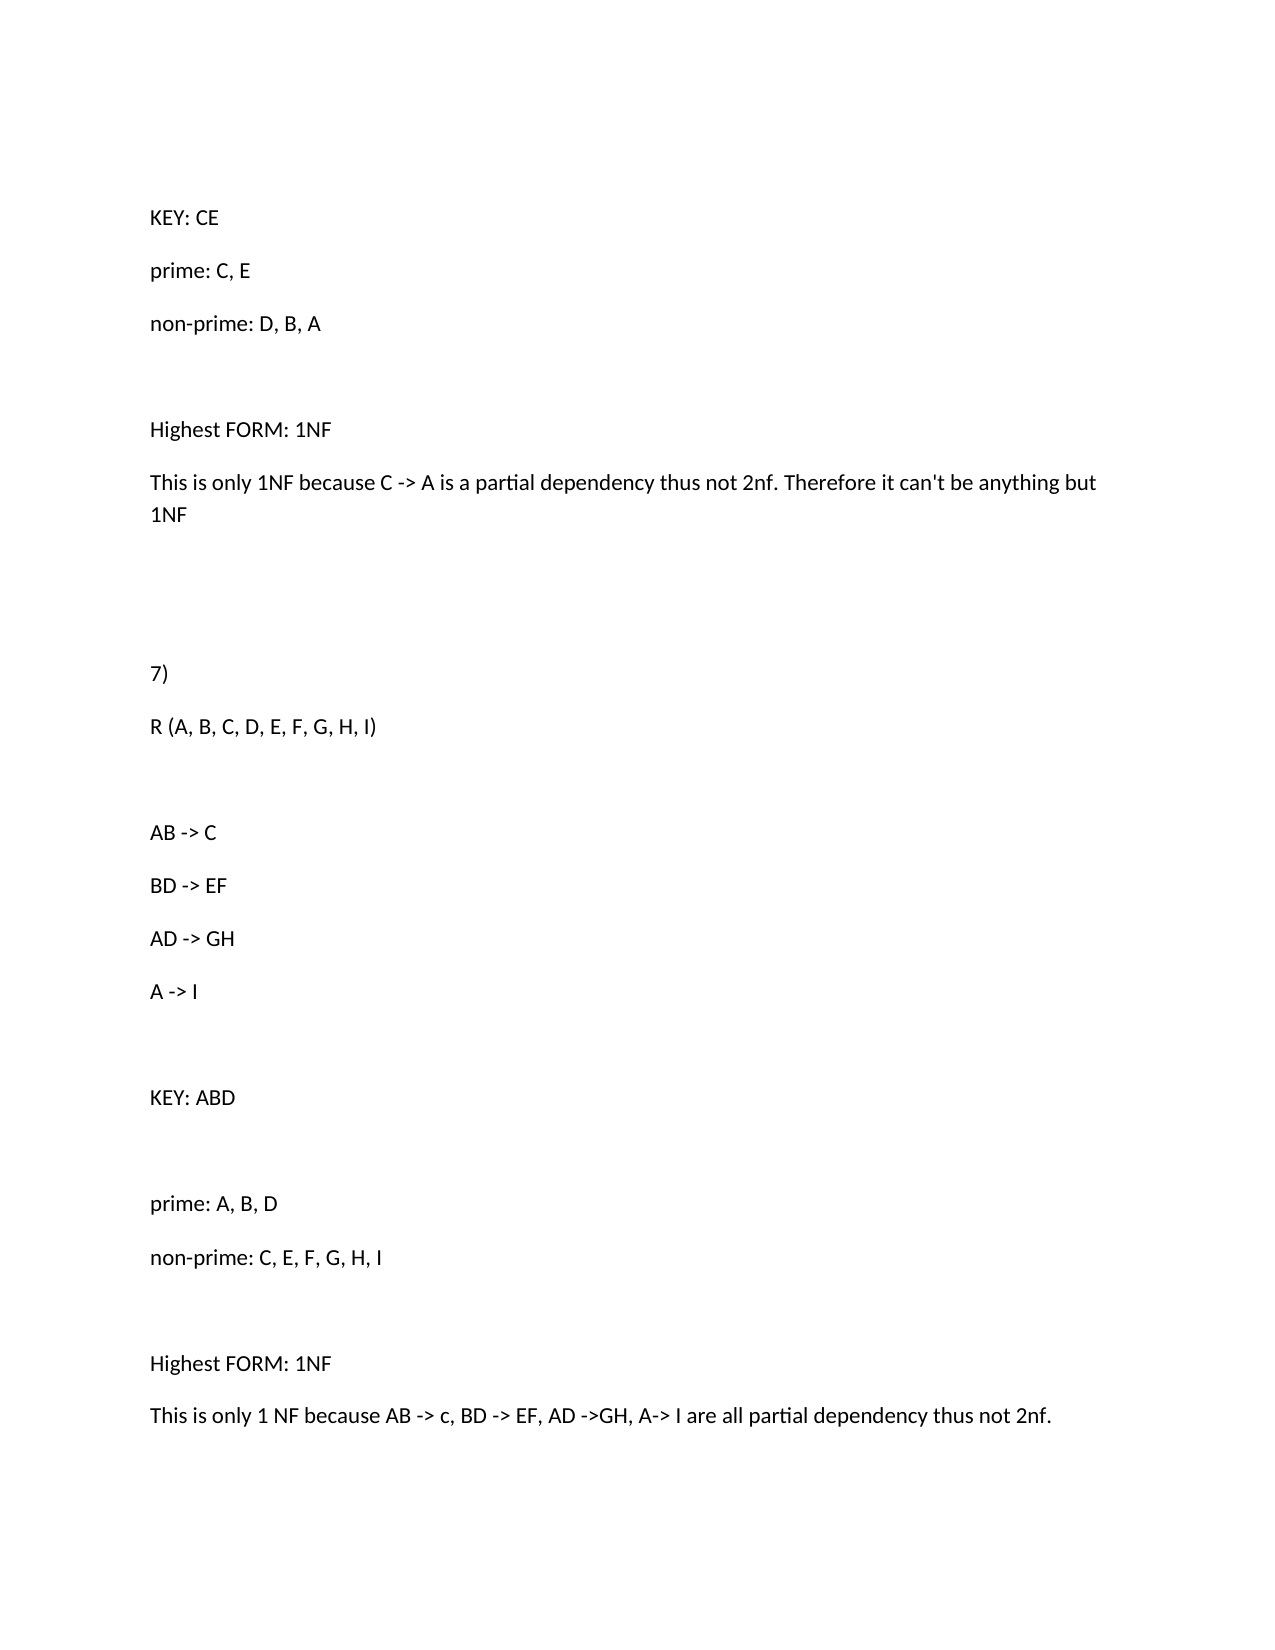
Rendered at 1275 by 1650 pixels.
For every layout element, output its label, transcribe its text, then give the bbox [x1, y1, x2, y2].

text prime: A, B, D [150, 1189, 1125, 1218]
text non-prime: D, B, A [150, 309, 1125, 337]
text prime: C, E [150, 256, 1125, 284]
text KEY: CE [150, 203, 1125, 231]
text Highest FORM: 1NF [150, 415, 1125, 443]
text Highest FORM: 1NF [150, 1349, 1125, 1377]
text KEY: ABD [150, 1083, 1125, 1112]
text R (A, B, C, D, E, F, G, H, I) [150, 712, 1125, 740]
text AB -> C [150, 818, 1125, 846]
text A -> I [150, 977, 1125, 1006]
text AD -> GH [150, 924, 1125, 952]
text This is only 1NF because C -> A is a partial dependency thus not 2nf. Therefore it can't be anything but 1NF [150, 468, 1125, 528]
text This is only 1 NF because AB -> c, BD -> EF, AD ->GH, A-> I are all partial dependency thus not 2nf. [150, 1402, 1125, 1430]
text BD -> EF [150, 871, 1125, 899]
text non-prime: C, E, F, G, H, I [150, 1243, 1125, 1271]
text 7) [150, 659, 1125, 687]
